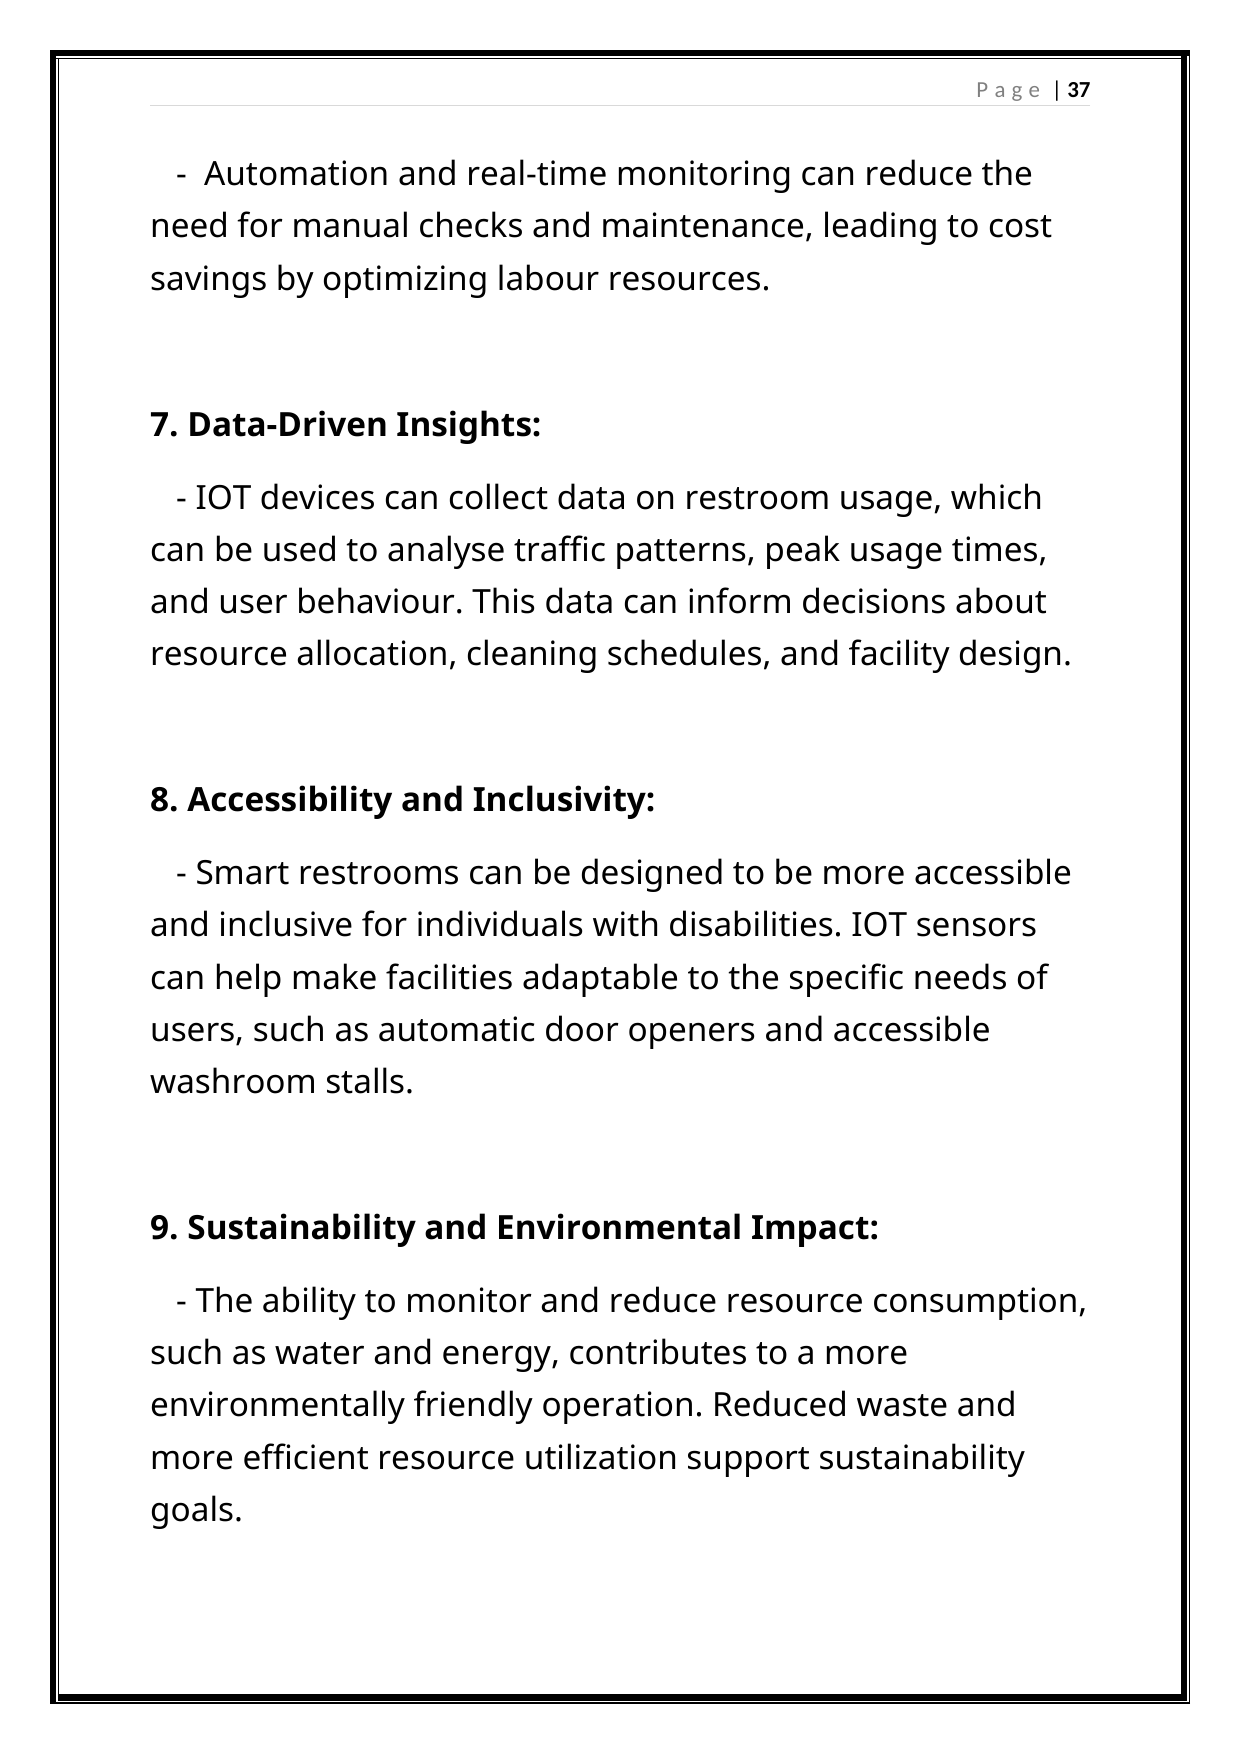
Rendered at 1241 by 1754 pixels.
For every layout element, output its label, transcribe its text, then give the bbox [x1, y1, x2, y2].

text - IOT devices can collect data on restroom usage, which can be used to analyse traffic patterns, peak usage times, and user behaviour. This data can inform decisions about resource allocation, cleaning schedules, and facility design. [150, 473, 1090, 675]
text - Automation and real-time monitoring can reduce the need for manual checks and maintenance, leading to cost savings by optimizing labour resources. [150, 150, 1090, 300]
text 9. Sustainability and Environmental Impact: [150, 1204, 1090, 1249]
text 7. Data-Driven Insights: [150, 400, 1090, 446]
text - Smart restrooms can be designed to be more accessible and inclusive for individuals with disabilities. IOT sensors can help make facilities adaptable to the specific needs of users, such as automatic door openers and accessible washroom stalls. [150, 849, 1090, 1103]
text 8. Accessibility and Inclusivity: [150, 776, 1090, 821]
text - The ability to monitor and reduce resource consumption, such as water and energy, contributes to a more environmentally friendly operation. Reduced waste and more efficient resource utilization support sustainability goals. [150, 1277, 1090, 1531]
